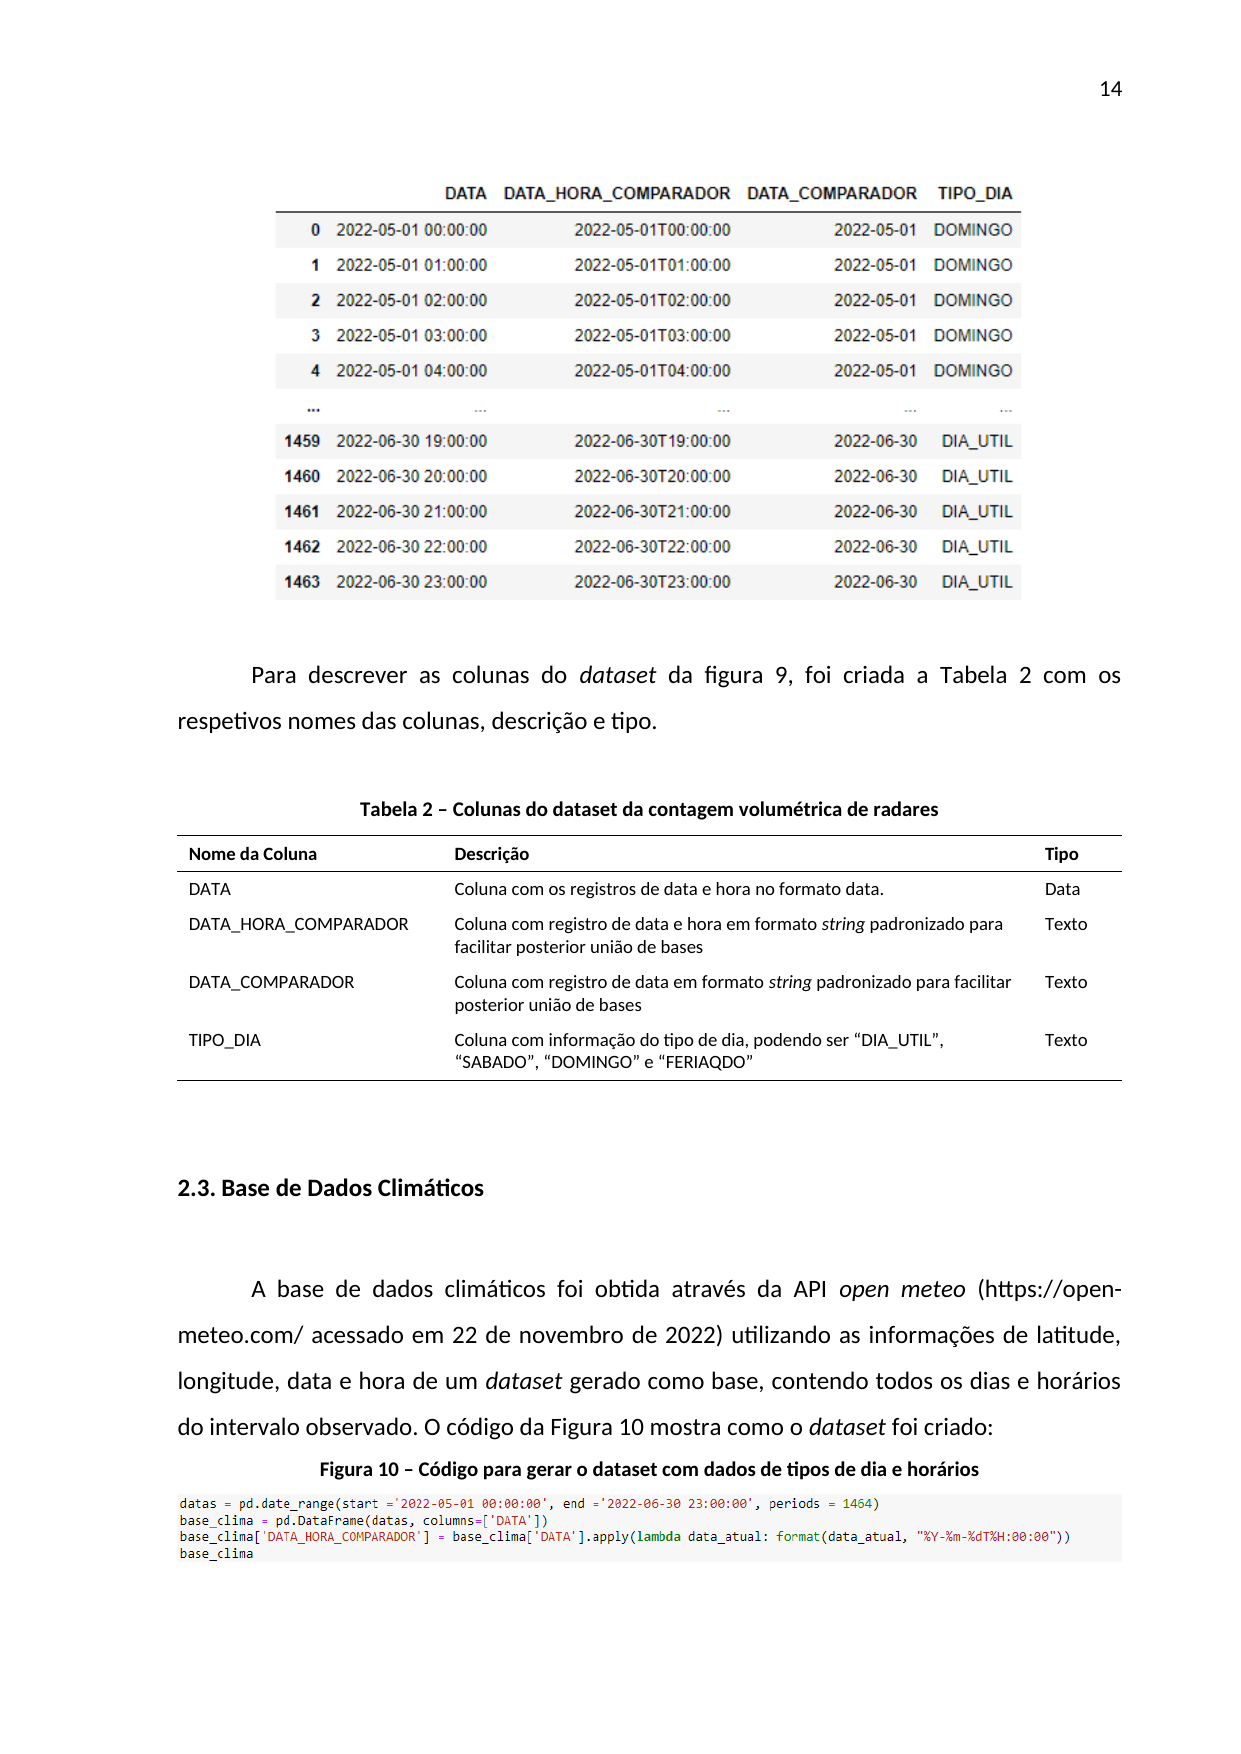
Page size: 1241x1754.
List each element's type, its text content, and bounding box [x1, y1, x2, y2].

table_cell Data [1034, 872, 1122, 906]
table_header Descrição [443, 836, 1033, 871]
table_header Tipo [1034, 836, 1122, 871]
table_cell Coluna com registro de data em formato string padronizado para facilitar posterior união de bases [443, 964, 1033, 1022]
table_cell Coluna com informação do tipo de dia, podendo ser “DIA_UTIL”, “SABADO”, “DOMINGO” e “FERIAQDO” [443, 1022, 1033, 1079]
text Para descrever as colunas do dataset da figura 9, foi criada a Tabela 2 com os respetivos nomes das colunas, descrição e tipo. [177, 659, 1122, 736]
picture [177, 1494, 1123, 1562]
text A base de dados climáticos foi obtida através da API open meteo (https://open-meteo.com/ acessado em 22 de novembro de 2022) utilizando as informações de latitude, longitude, data e hora de um dataset gerado como base, contendo todos os dias e horários do intervalo observado. O código da Figura 10 mostra como o dataset foi criado: [177, 1274, 1122, 1441]
table_cell DATA [177, 872, 443, 906]
table_cell DATA_COMPARADOR [177, 964, 443, 1022]
table_cell Texto [1034, 964, 1122, 1022]
table_cell DATA_HORA_COMPARADOR [177, 906, 443, 964]
table_cell Texto [1034, 906, 1122, 964]
table_header Nome da Coluna [177, 836, 443, 871]
table_cell Texto [1034, 1022, 1122, 1079]
table_cell TIPO_DIA [177, 1022, 443, 1079]
text Tabela 2 – Colunas do dataset da contagem volumétrica de radares [177, 797, 1122, 822]
table_cell Coluna com os registros de data e hora no formato data. [443, 872, 1033, 906]
table_cell Coluna com registro de data e hora em formato string padronizado para facilitar posterior união de bases [443, 906, 1033, 964]
list Base de Dados Climáticos [177, 1172, 1122, 1203]
picture [272, 179, 1028, 600]
text Figura 10 – Código para gerar o dataset com dados de tipos de dia e horários [177, 1457, 1122, 1482]
